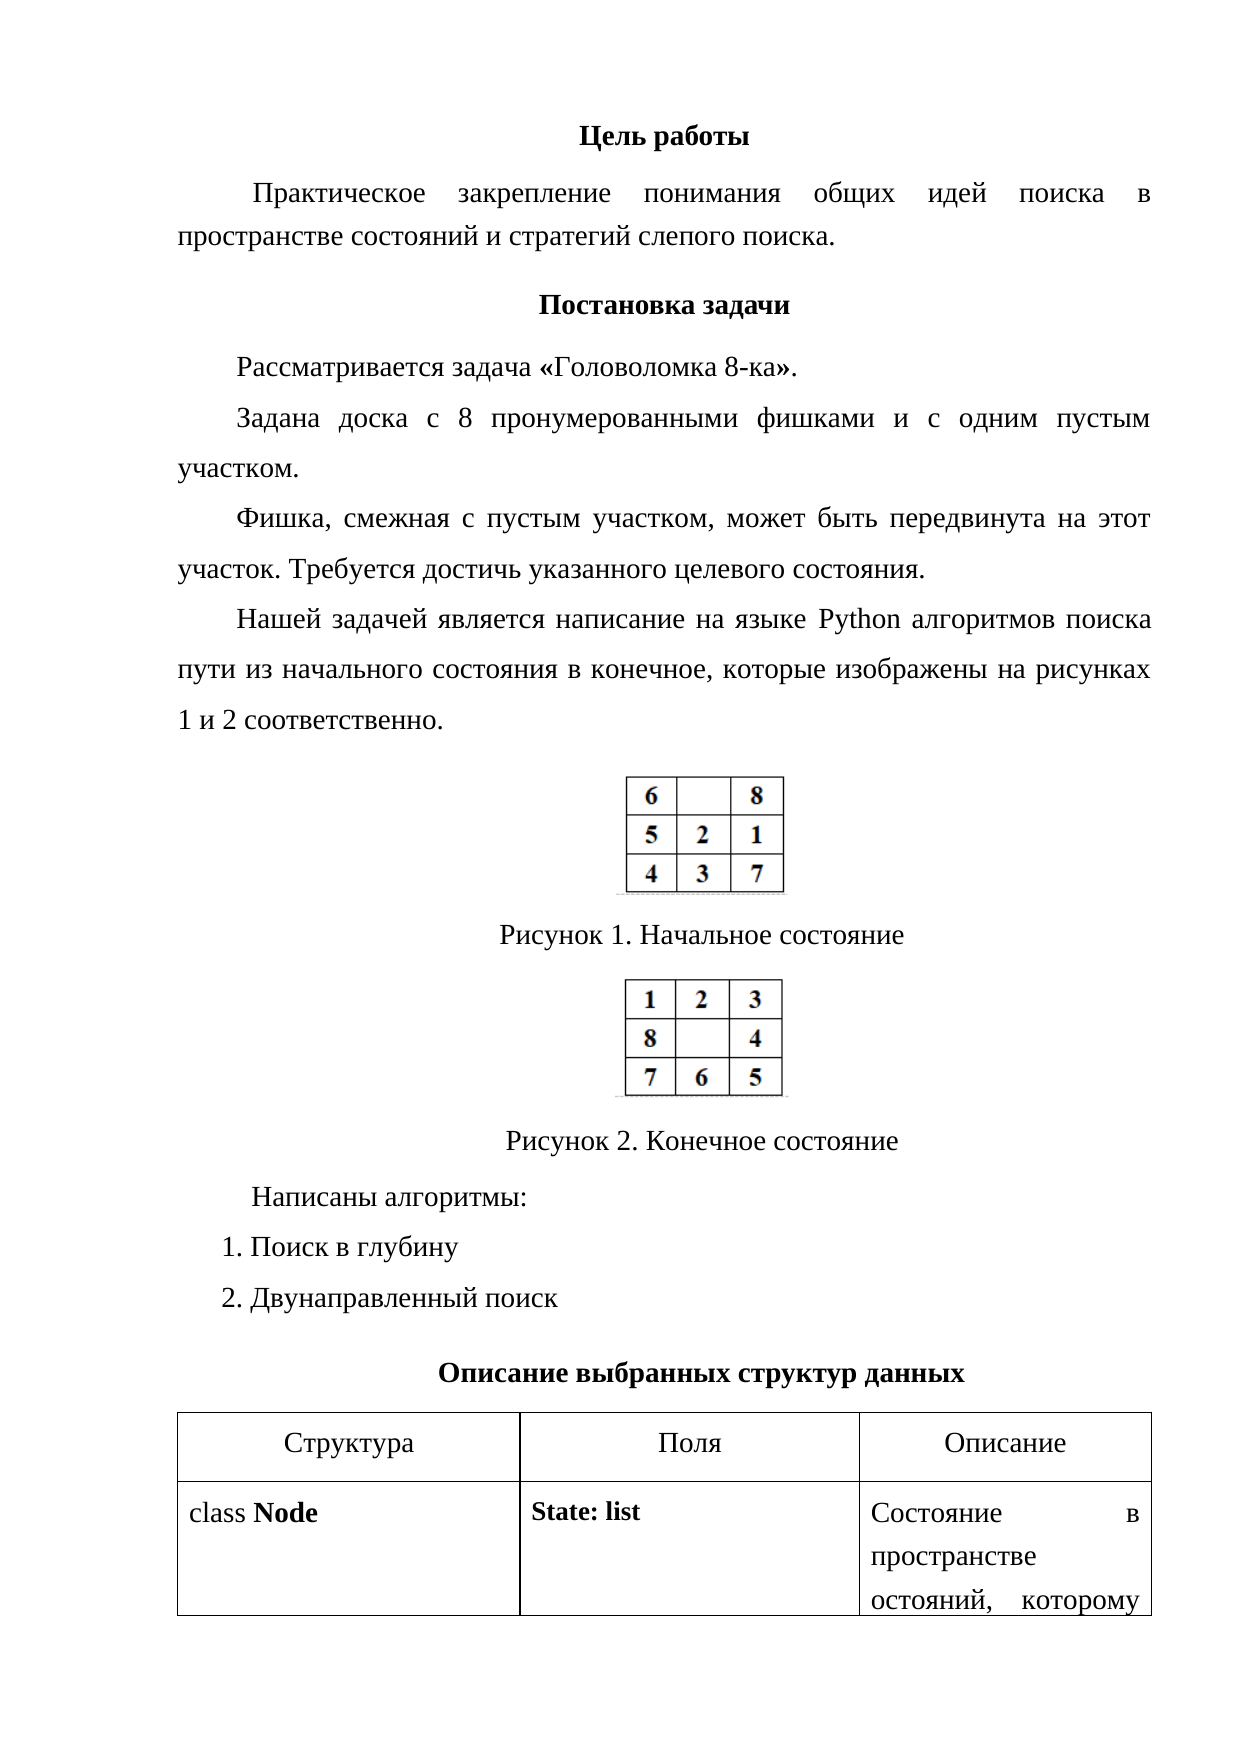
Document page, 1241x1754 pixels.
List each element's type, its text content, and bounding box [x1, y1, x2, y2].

text Написаны алгоритмы: [177, 1179, 1152, 1213]
list Двунаправленный поиск [221, 1280, 1152, 1313]
subtitle Постановка задачи [177, 287, 1152, 320]
text Задана доска с 8 пронумерованными фишками и с одним пустым участком. [177, 400, 1152, 484]
subtitle Описание выбранных структур данных [177, 1355, 1152, 1389]
text Рассматривается задача «Головоломка 8-ка». [177, 349, 1152, 383]
table_cell State: list [521, 1482, 859, 1615]
text Рисунок 1. Начальное состояние [177, 917, 1152, 951]
table_header Описание [860, 1413, 1151, 1481]
text Рисунок 2. Конечное состояние [177, 1123, 1152, 1157]
table_cell Состояние в пространстве остояний, которому соответствует данный узел [860, 1482, 1151, 1615]
list Поиск в глубину [221, 1229, 1152, 1263]
table_header Структура [178, 1413, 519, 1481]
picture [616, 764, 788, 895]
text Фишка, смежная с пустым участком, может быть передвинута на этот участок. Требуется достичь указанного целевого состояния. [177, 501, 1152, 584]
subtitle Цель работы [177, 118, 1152, 152]
text Практическое закрепление понимания общих идей поиска в пространстве состояний и стратегий слепого поиска. [177, 175, 1152, 252]
picture [615, 973, 789, 1101]
table_header Поля [521, 1413, 859, 1481]
table_cell class Node [178, 1482, 519, 1615]
text Нашей задачей является написание на языке Python алгоритмов поиска пути из начального состояния в конечное, которые изображены на рисунках 1 и 2 соответственно. [177, 601, 1152, 735]
